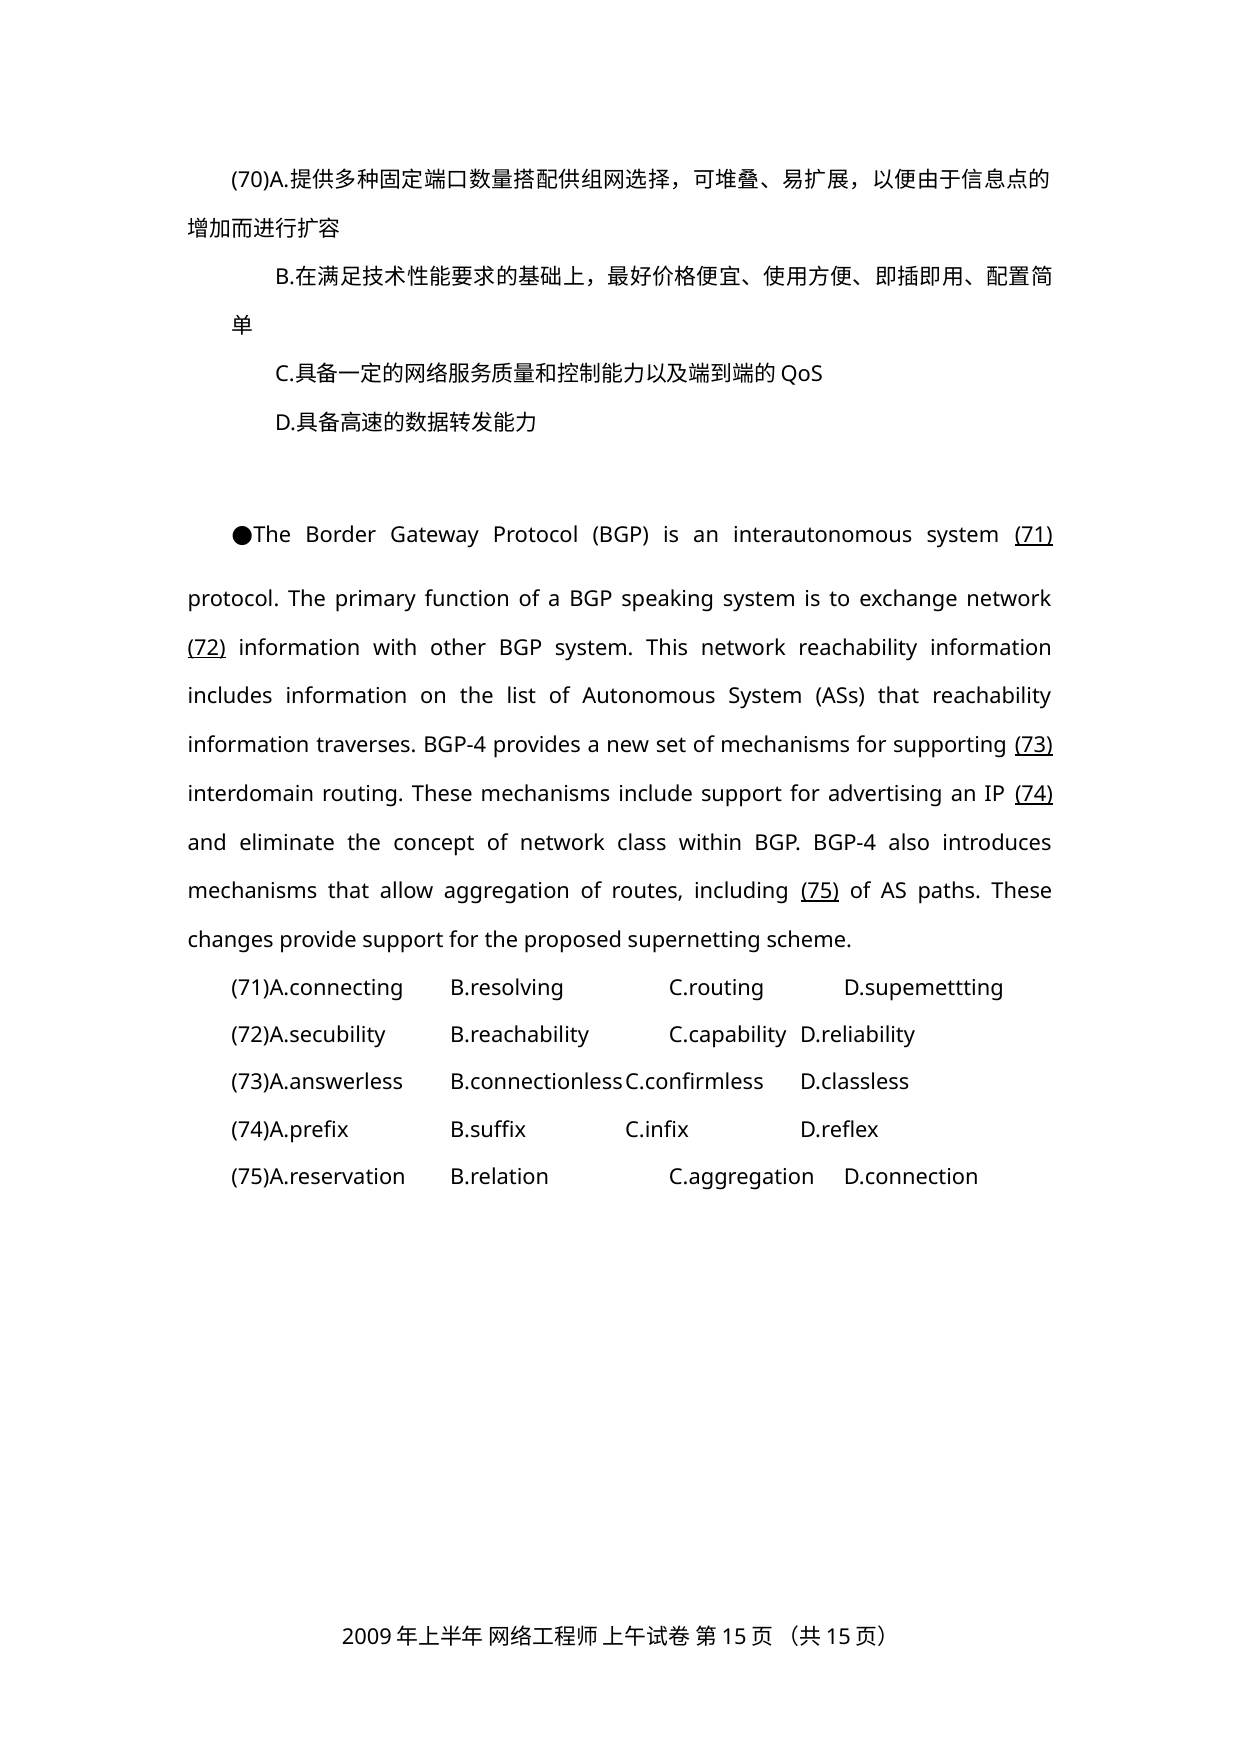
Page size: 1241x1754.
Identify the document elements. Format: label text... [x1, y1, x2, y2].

text (71)A.connecting B.resolving C.routing D.supemettting [187, 970, 1053, 1003]
text (70)A.提供多种固定端口数量搭配供组网选择，可堆叠、易扩展，以便由于信息点的增加而进行扩容 [187, 162, 1053, 243]
text D.具备高速的数据转发能力 [231, 404, 1053, 437]
text (73)A.answerless B.connectionless C.confirmless D.classless [187, 1065, 1053, 1097]
text (72)A.secubility B.reachability C.capability D.reliability [187, 1017, 1053, 1050]
text B.在满足技术性能要求的基础上，最好价格便宜、使用方便、即插即用、配置简单 [231, 259, 1053, 340]
text C.具备一定的网络服务质量和控制能力以及端到端的QoS [231, 356, 1053, 389]
text (74)A.prefix B.suffix C.infix D.reflex [187, 1112, 1053, 1145]
text ●The Border Gateway Protocol (BGP) is an interautonomous system (71) protocol. The primary function of a BGP speaking system is to exchange network (72) information with other BGP system. This network reachability information includes information on the list of Autonomous System (ASs) that reachability information traverses. BGP-4 provides a new set of mechanisms for supporting (73) interdomain routing. These mechanisms include support for advertising an IP (74) and eliminate the concept of network class within BGP. BGP-4 also introduces mechanisms that allow aggregation of routes, including (75) of AS paths. These changes provide support for the proposed supernetting scheme. [187, 500, 1053, 955]
text (75)A.reservation B.relation C.aggregation D.connection [187, 1160, 1053, 1192]
